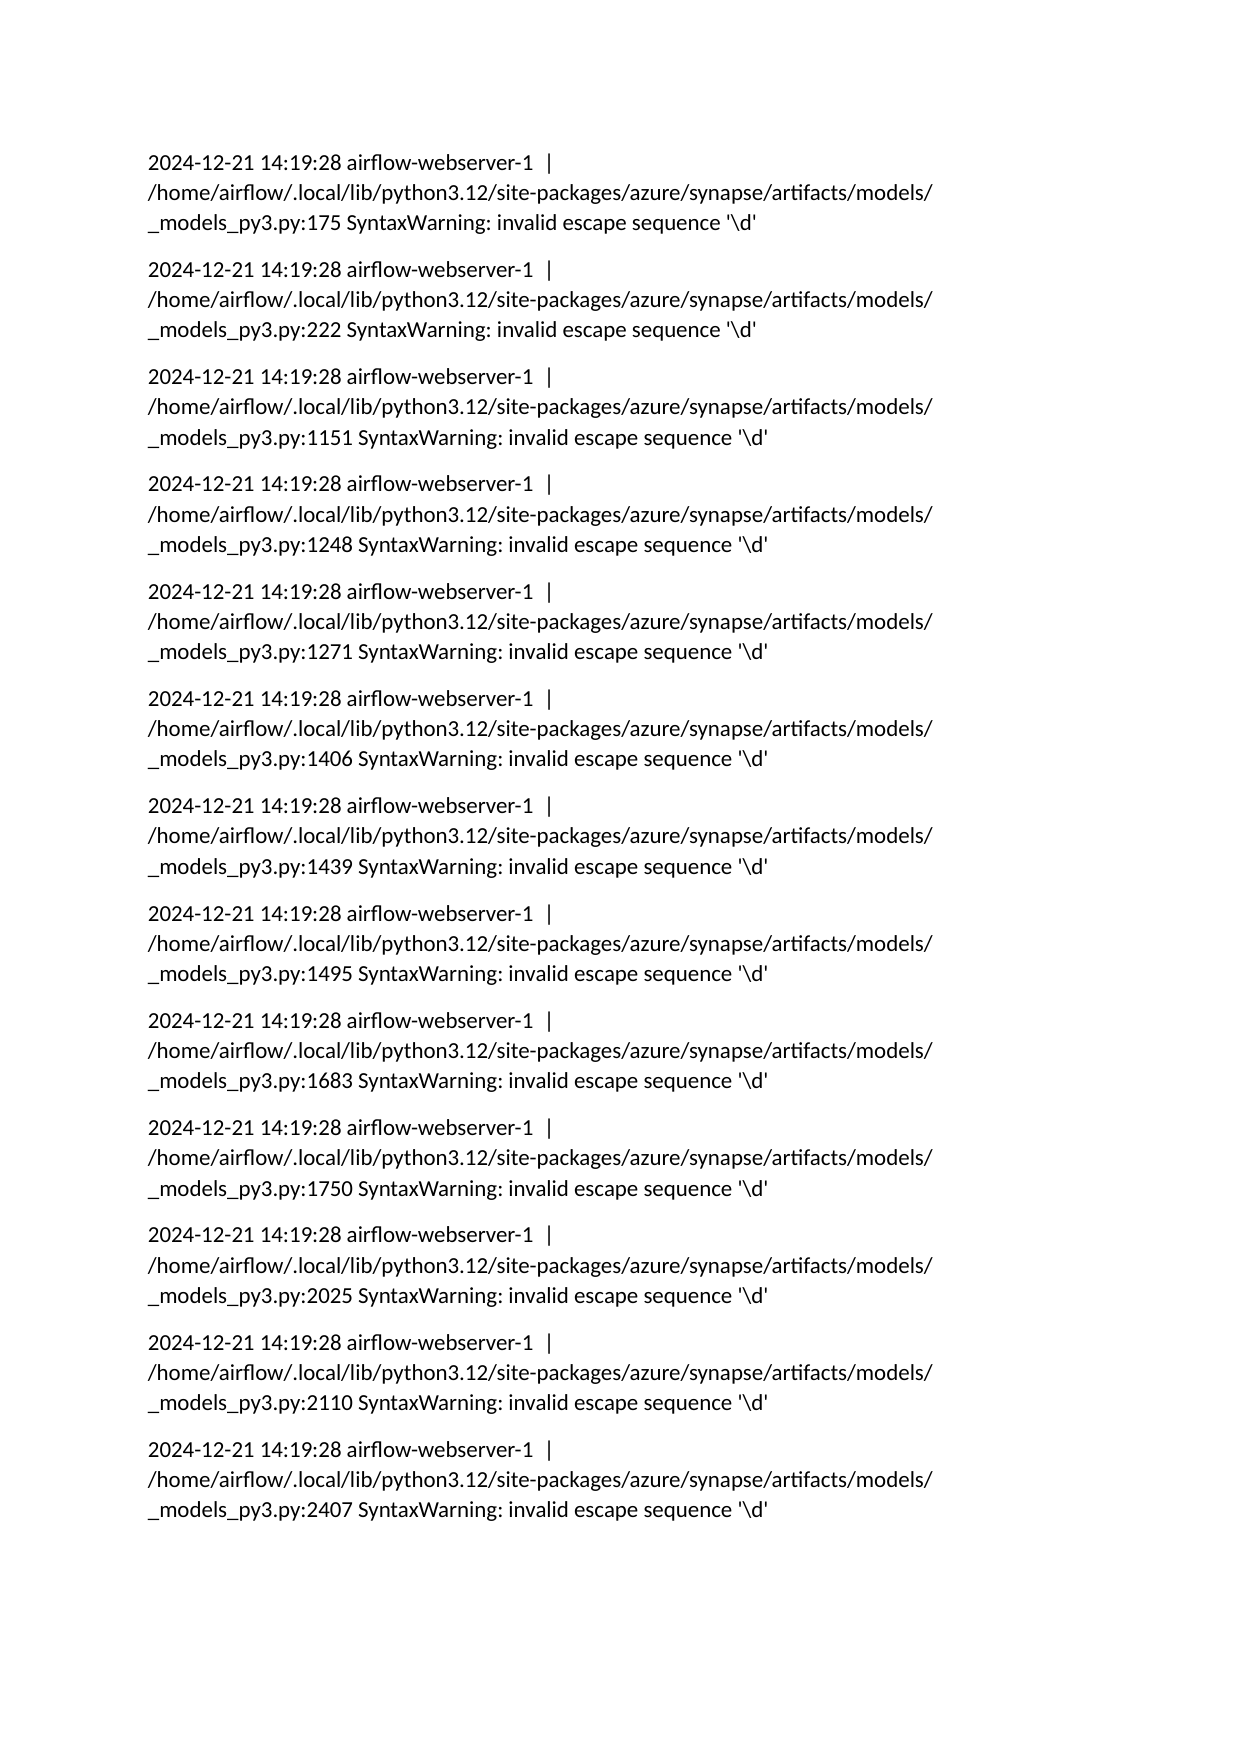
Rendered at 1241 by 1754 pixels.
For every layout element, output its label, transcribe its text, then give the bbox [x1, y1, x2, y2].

text 2024-12-21 14:19:28 airflow-webserver-1 | /home/airflow/.local/lib/python3.12/site-packages/azure/synapse/artifacts/models/_models_py3.py:1750 SyntaxWarning: invalid escape sequence '\d' [148, 1113, 1093, 1202]
text 2024-12-21 14:19:28 airflow-webserver-1 | /home/airflow/.local/lib/python3.12/site-packages/azure/synapse/artifacts/models/_models_py3.py:1495 SyntaxWarning: invalid escape sequence '\d' [148, 899, 1093, 987]
text 2024-12-21 14:19:28 airflow-webserver-1 | /home/airflow/.local/lib/python3.12/site-packages/azure/synapse/artifacts/models/_models_py3.py:1271 SyntaxWarning: invalid escape sequence '\d' [148, 577, 1093, 665]
text 2024-12-21 14:19:28 airflow-webserver-1 | /home/airflow/.local/lib/python3.12/site-packages/azure/synapse/artifacts/models/_models_py3.py:1151 SyntaxWarning: invalid escape sequence '\d' [148, 362, 1093, 451]
text 2024-12-21 14:19:28 airflow-webserver-1 | /home/airflow/.local/lib/python3.12/site-packages/azure/synapse/artifacts/models/_models_py3.py:1406 SyntaxWarning: invalid escape sequence '\d' [148, 684, 1093, 772]
text 2024-12-21 14:19:28 airflow-webserver-1 | /home/airflow/.local/lib/python3.12/site-packages/azure/synapse/artifacts/models/_models_py3.py:1248 SyntaxWarning: invalid escape sequence '\d' [148, 469, 1093, 558]
text 2024-12-21 14:19:28 airflow-webserver-1 | /home/airflow/.local/lib/python3.12/site-packages/azure/synapse/artifacts/models/_models_py3.py:2110 SyntaxWarning: invalid escape sequence '\d' [148, 1328, 1093, 1416]
text 2024-12-21 14:19:28 airflow-webserver-1 | /home/airflow/.local/lib/python3.12/site-packages/azure/synapse/artifacts/models/_models_py3.py:222 SyntaxWarning: invalid escape sequence '\d' [148, 255, 1093, 343]
text 2024-12-21 14:19:28 airflow-webserver-1 | /home/airflow/.local/lib/python3.12/site-packages/azure/synapse/artifacts/models/_models_py3.py:2407 SyntaxWarning: invalid escape sequence '\d' [148, 1435, 1093, 1523]
text 2024-12-21 14:19:28 airflow-webserver-1 | /home/airflow/.local/lib/python3.12/site-packages/azure/synapse/artifacts/models/_models_py3.py:1683 SyntaxWarning: invalid escape sequence '\d' [148, 1006, 1093, 1094]
text 2024-12-21 14:19:28 airflow-webserver-1 | /home/airflow/.local/lib/python3.12/site-packages/azure/synapse/artifacts/models/_models_py3.py:1439 SyntaxWarning: invalid escape sequence '\d' [148, 791, 1093, 880]
text 2024-12-21 14:19:28 airflow-webserver-1 | /home/airflow/.local/lib/python3.12/site-packages/azure/synapse/artifacts/models/_models_py3.py:175 SyntaxWarning: invalid escape sequence '\d' [148, 148, 1093, 236]
text 2024-12-21 14:19:28 airflow-webserver-1 | /home/airflow/.local/lib/python3.12/site-packages/azure/synapse/artifacts/models/_models_py3.py:2025 SyntaxWarning: invalid escape sequence '\d' [148, 1221, 1093, 1309]
